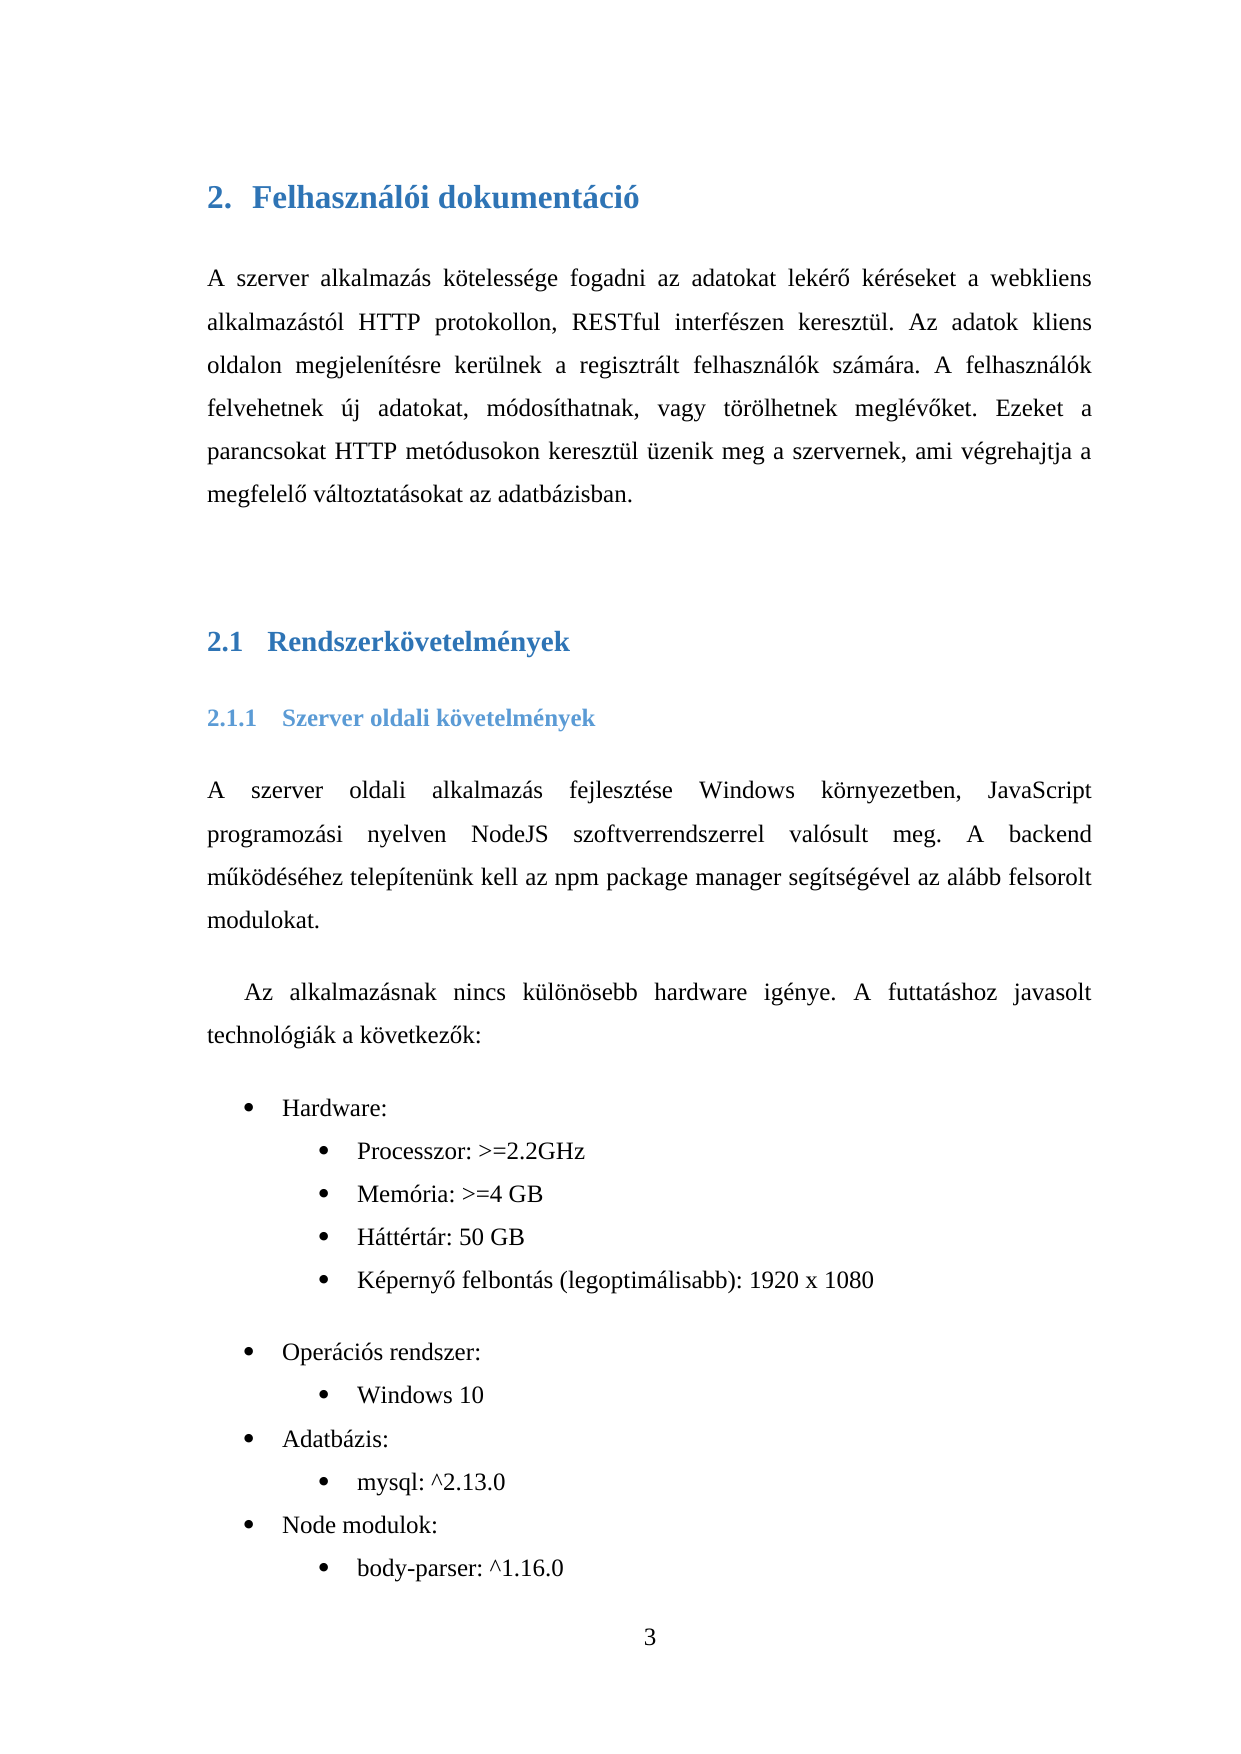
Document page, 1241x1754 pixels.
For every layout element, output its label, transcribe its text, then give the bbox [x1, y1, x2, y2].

subtitle Szerver oldali követelmények [207, 716, 1092, 744]
text Az alkalmazásnak nincs különösebb hardware igénye. A futtatáshoz javasolt technológiák a következők: [207, 990, 1092, 1062]
list Adatbázis: [244, 1494, 1092, 1523]
list Memória: >=4 GB [319, 1191, 1092, 1220]
list Windows 10 [319, 1422, 1092, 1451]
list Operációs rendszer: [244, 1350, 1092, 1379]
list Hardware: [244, 1105, 1092, 1134]
text A szerver oldali alkalmazás fejlesztése Windows környezetben, JavaScript programozási nyelven NodeJS szoftverrendszerrel valósult meg. A backend működéséhez telepítenünk kell az npm package manager segítségével az alább felsorolt modulokat. [207, 788, 1092, 946]
text A szerver alkalmazás kötelessége fogadni az adatokat lekérő kéréseket a webkliens alkalmazástól HTTP protokollon, RESTful interfészen keresztül. Az adatok kliens oldalon megjelenítésre kerülnek a regisztrált felhasználók számára. A felhasználók felvehetnek új adatokat, módosíthatnak, vagy törölhetnek meglévőket. Ezeket a parancsokat HTTP metódusokon keresztül üzenik meg a szervernek, ami végrehajtja a megfelelő változtatásokat az adatbázisban. [207, 263, 1092, 508]
list Képernyő felbontás (legoptimálisabb): 1920 x 1080 [319, 1278, 1092, 1306]
subtitle Felhasználói dokumentáció [207, 177, 1092, 215]
subtitle Rendszerkövetelmények [207, 624, 1092, 657]
list Háttértár: 50 GB [319, 1234, 1092, 1263]
list Processzor: >=2.2GHz [319, 1148, 1092, 1177]
